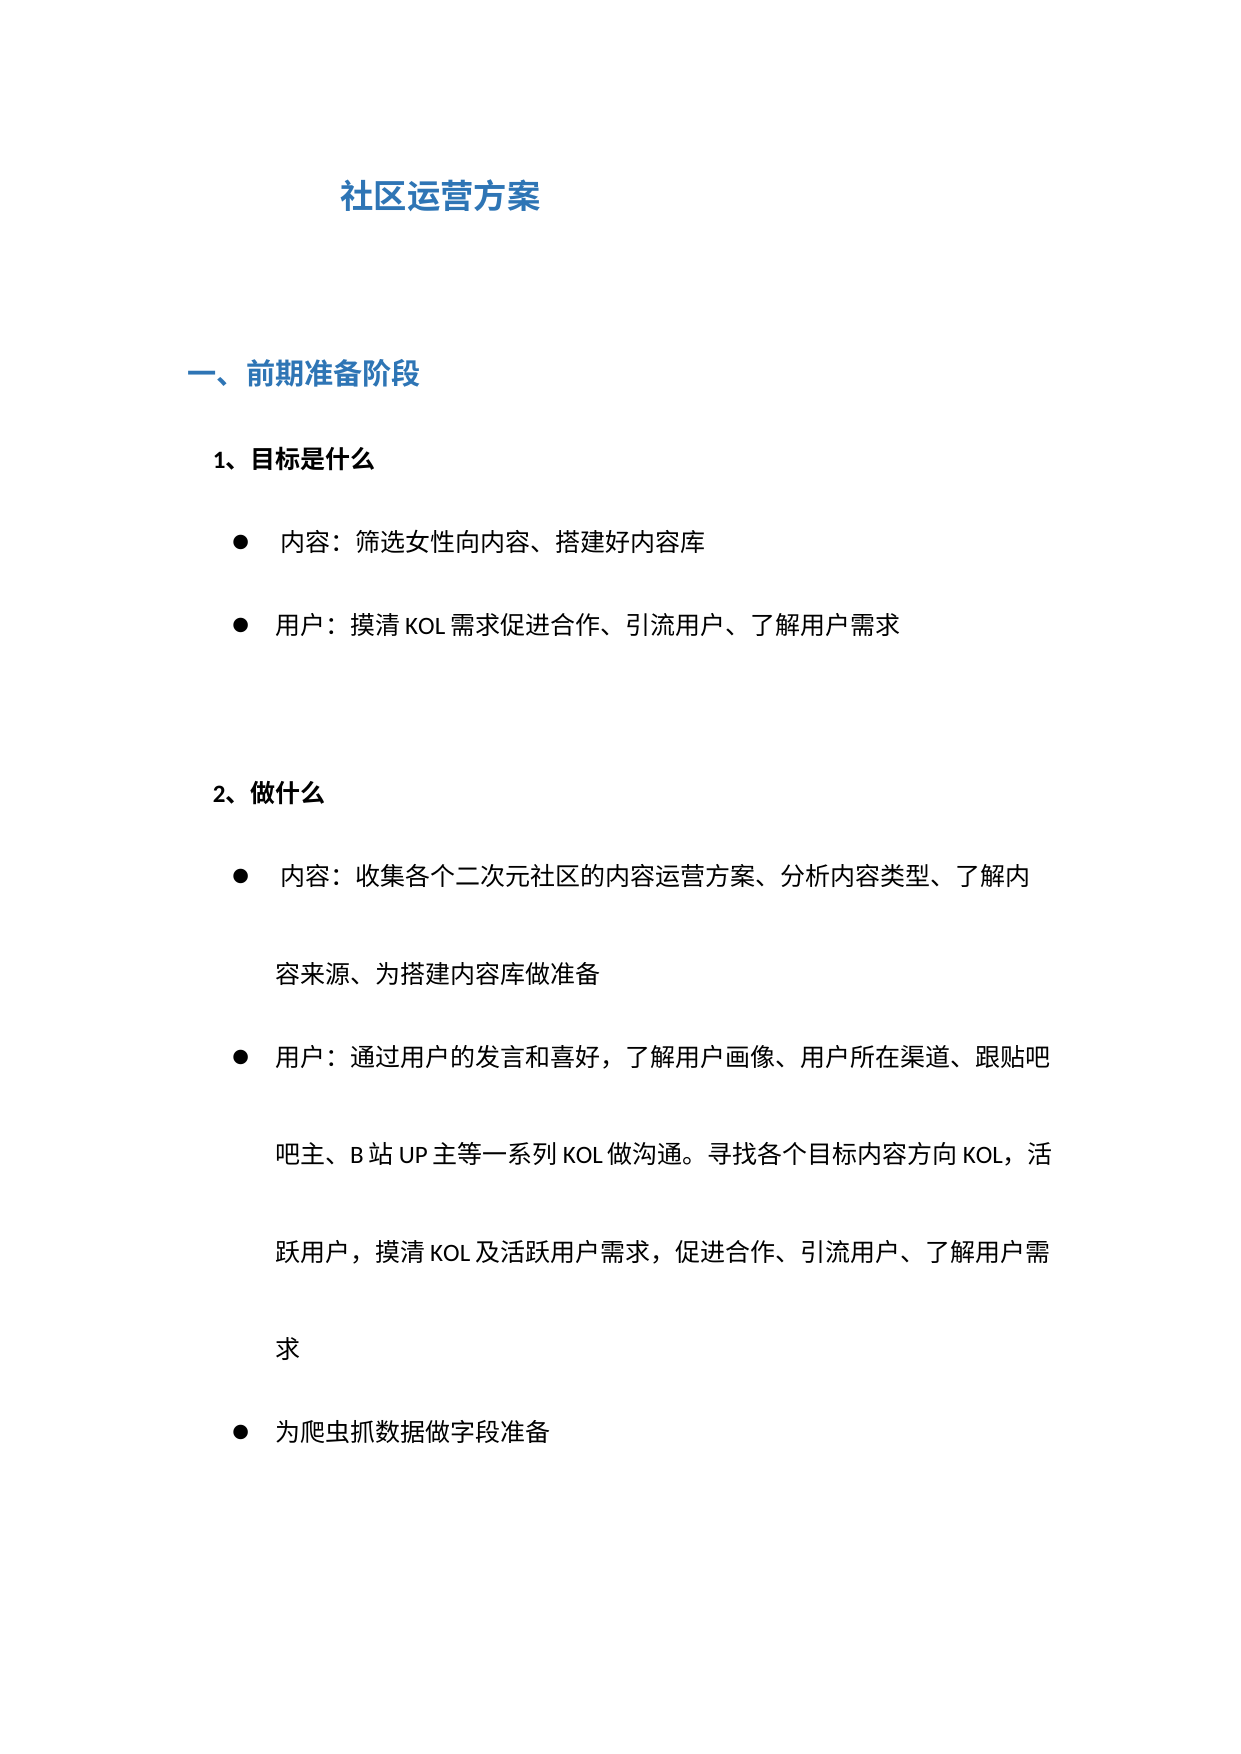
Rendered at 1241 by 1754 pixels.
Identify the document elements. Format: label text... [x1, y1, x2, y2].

list 用户：摸清KOL需求促进合作、引流用户、了解用户需求 [231, 591, 1053, 656]
list 为爬虫抓数据做字段准备 [231, 1398, 1053, 1463]
list 前期准备阶段 [187, 339, 1053, 404]
text 1、目标是什么 [187, 425, 1053, 490]
list 内容：筛选女性向内容、搭建好内容库 [231, 508, 1053, 573]
list 社区运营方案 [187, 162, 1053, 227]
text 2、做什么 [187, 759, 1053, 824]
list 用户：通过用户的发言和喜好，了解用户画像、用户所在渠道、跟贴吧吧主、B站UP主等一系列KOL做沟通。寻找各个目标内容方向KOL，活跃用户，摸清KOL及活跃用户需求，促进合作、引流用户、了解用户需求 [231, 1023, 1053, 1380]
list 内容：收集各个二次元社区的内容运营方案、分析内容类型、了解内容来源、为搭建内容库做准备 [231, 842, 1053, 1005]
